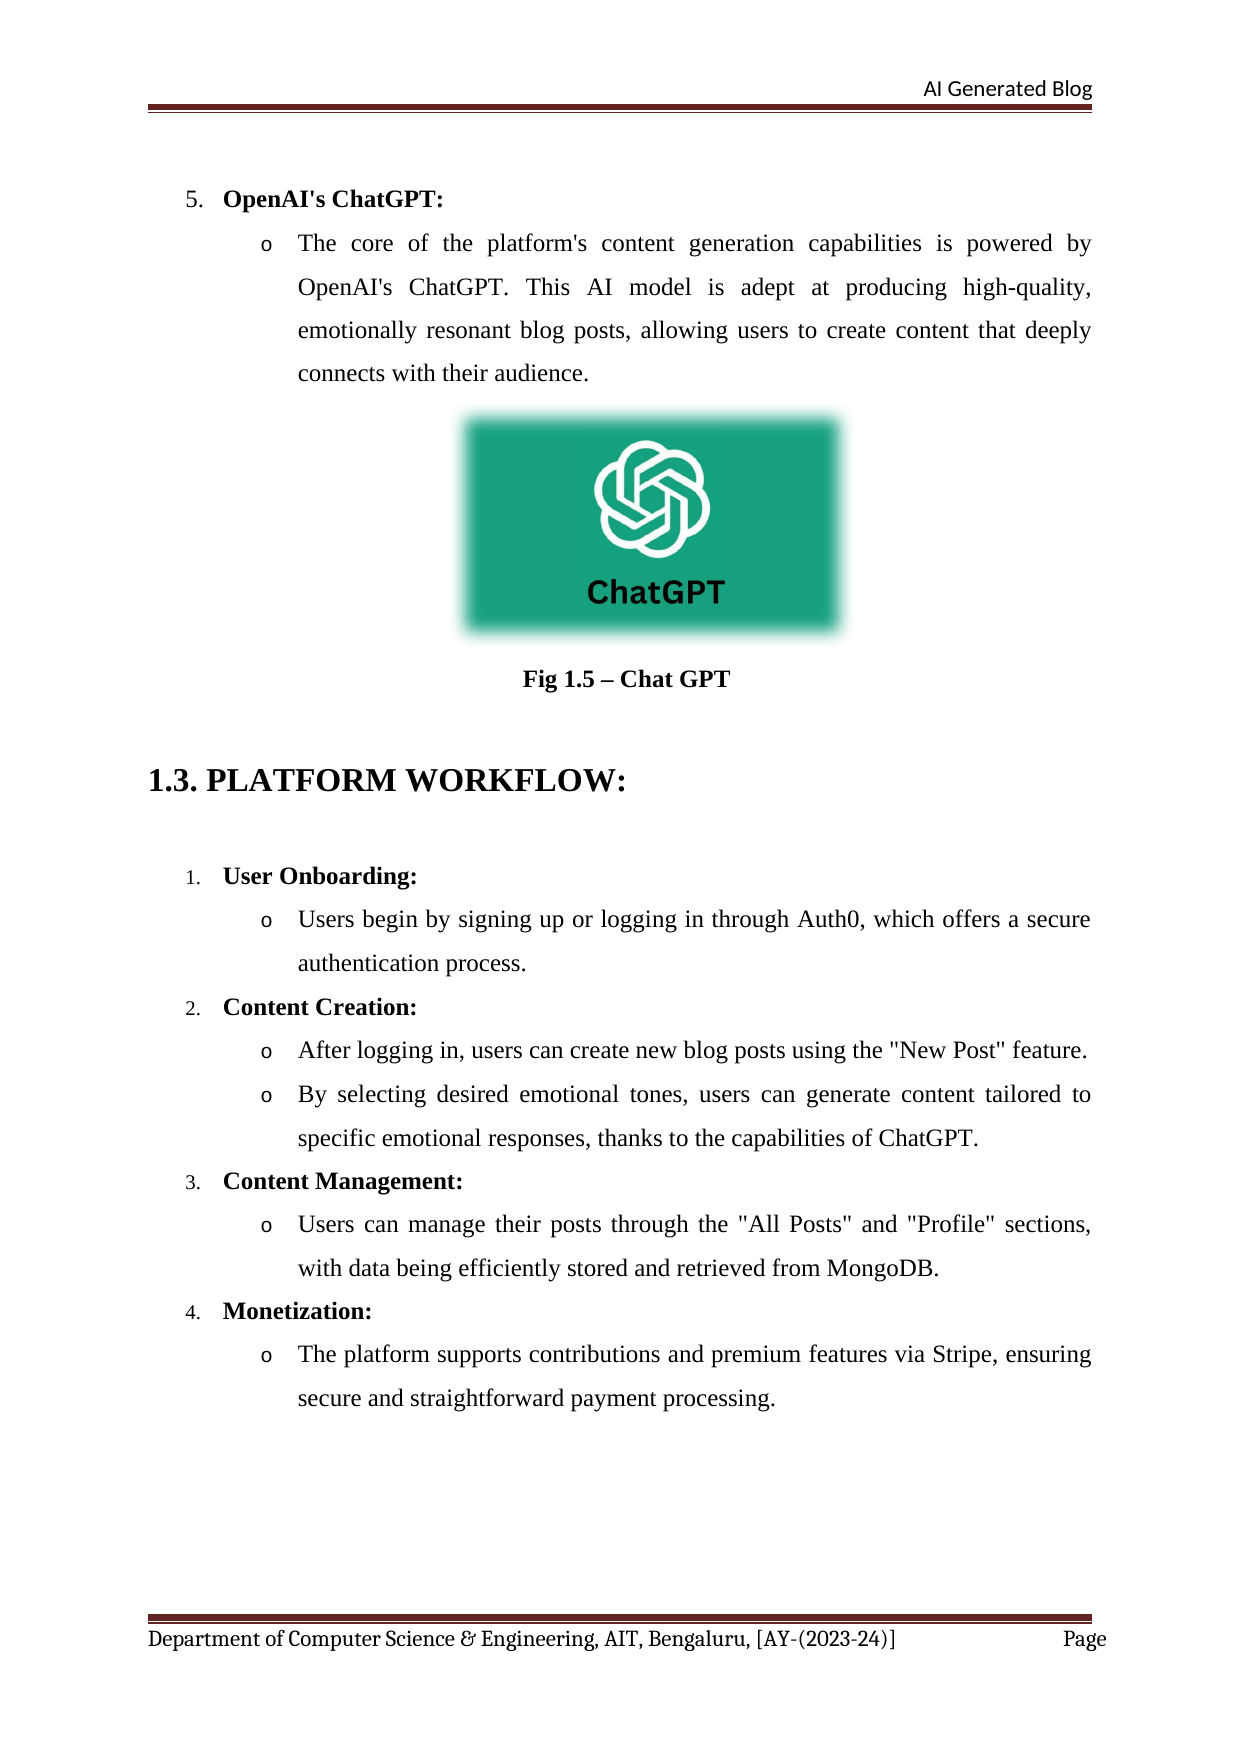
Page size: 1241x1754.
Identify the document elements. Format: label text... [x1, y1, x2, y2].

text 1.3. PLATFORM WORKFLOW: [148, 761, 1092, 799]
list After logging in, users can create new blog posts using the "New Post" feature. [260, 1035, 1092, 1064]
list Users can manage their posts through the "All Posts" and "Profile" sections, with data being efficiently stored and retrieved from MongoDB. [260, 1209, 1092, 1282]
list The platform supports contributions and premium features via Stripe, ensuring secure and straightforward payment processing. [260, 1339, 1092, 1412]
list Monetization: [185, 1296, 1092, 1325]
list User Onboarding: [185, 861, 1092, 890]
list Content Creation: [185, 992, 1092, 1020]
list By selecting desired emotional tones, users can generate content tailored to specific emotional responses, thanks to the capabilities of ChatGPT. [260, 1079, 1092, 1152]
text Fig 1.5 – Chat GPT [448, 664, 1092, 692]
list The core of the platform's content generation capabilities is powered by OpenAI's ChatGPT. This AI model is adept at producing high-quality, emotionally resonant blog posts, allowing users to create content that deeply connects with their audience. [260, 228, 1092, 387]
list Content Management: [185, 1166, 1092, 1195]
picture [476, 429, 828, 621]
list Users begin by signing up or logging in through Auth0, which offers a secure authentication process. [260, 904, 1092, 977]
list OpenAI's ChatGPT: [185, 184, 1092, 213]
